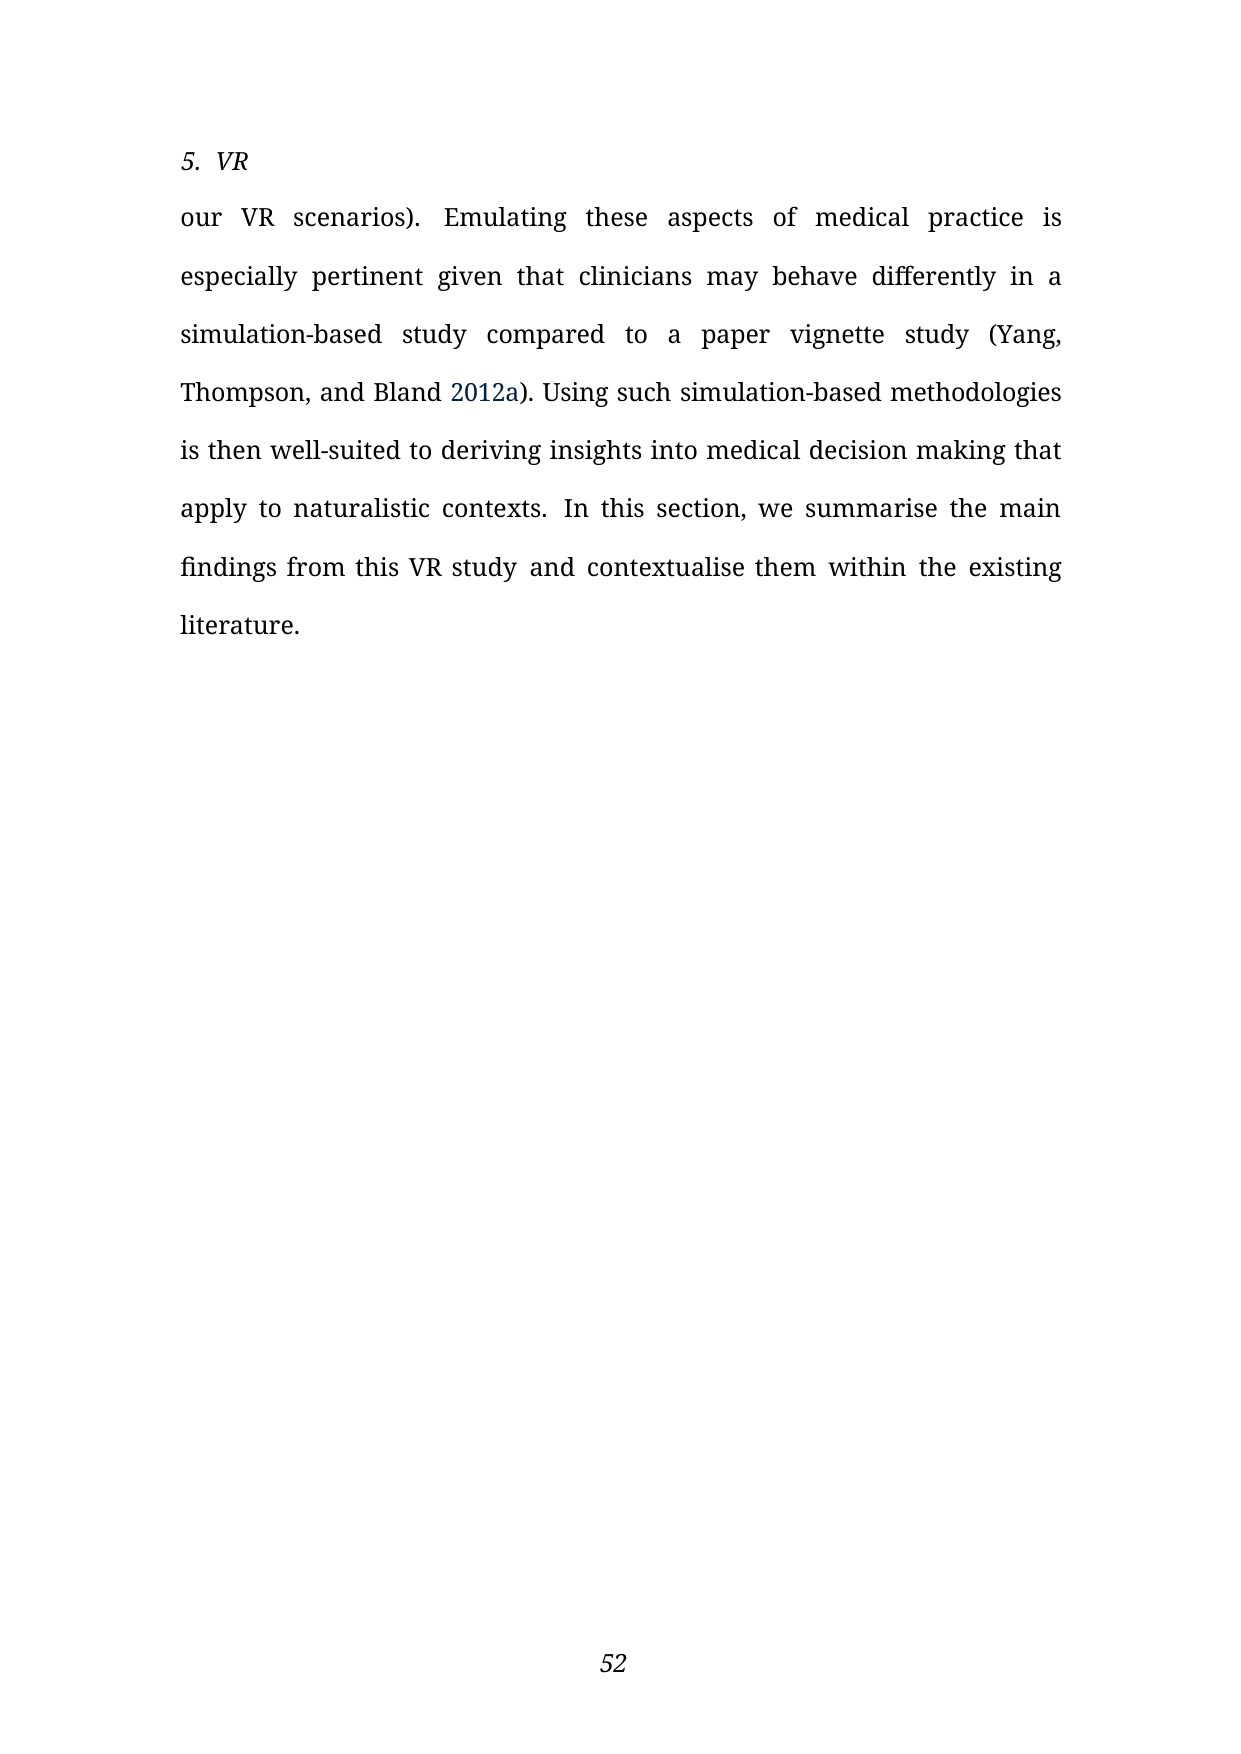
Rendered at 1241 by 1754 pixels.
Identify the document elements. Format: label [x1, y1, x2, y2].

text [180, 200, 1062, 642]
